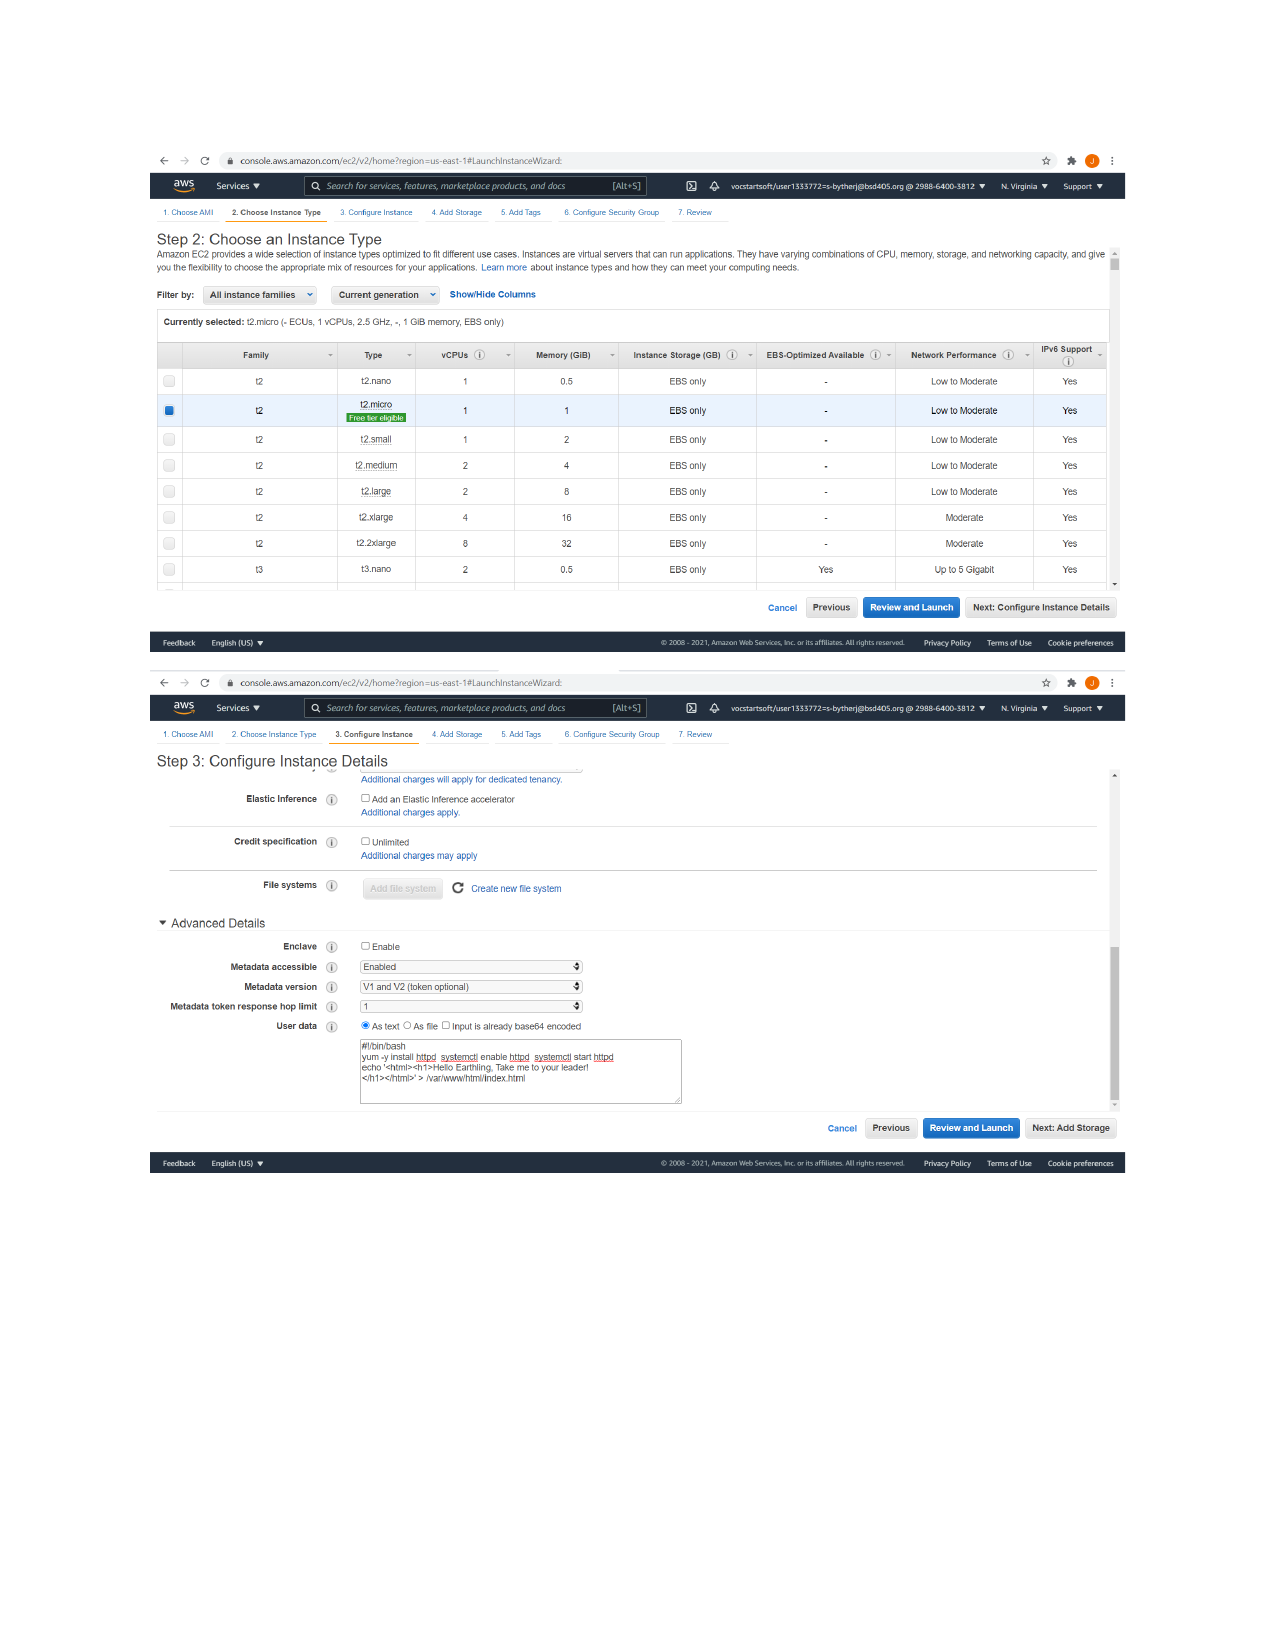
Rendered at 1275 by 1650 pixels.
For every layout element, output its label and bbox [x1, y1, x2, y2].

picture [150, 150, 1125, 652]
picture [150, 670, 1125, 1173]
